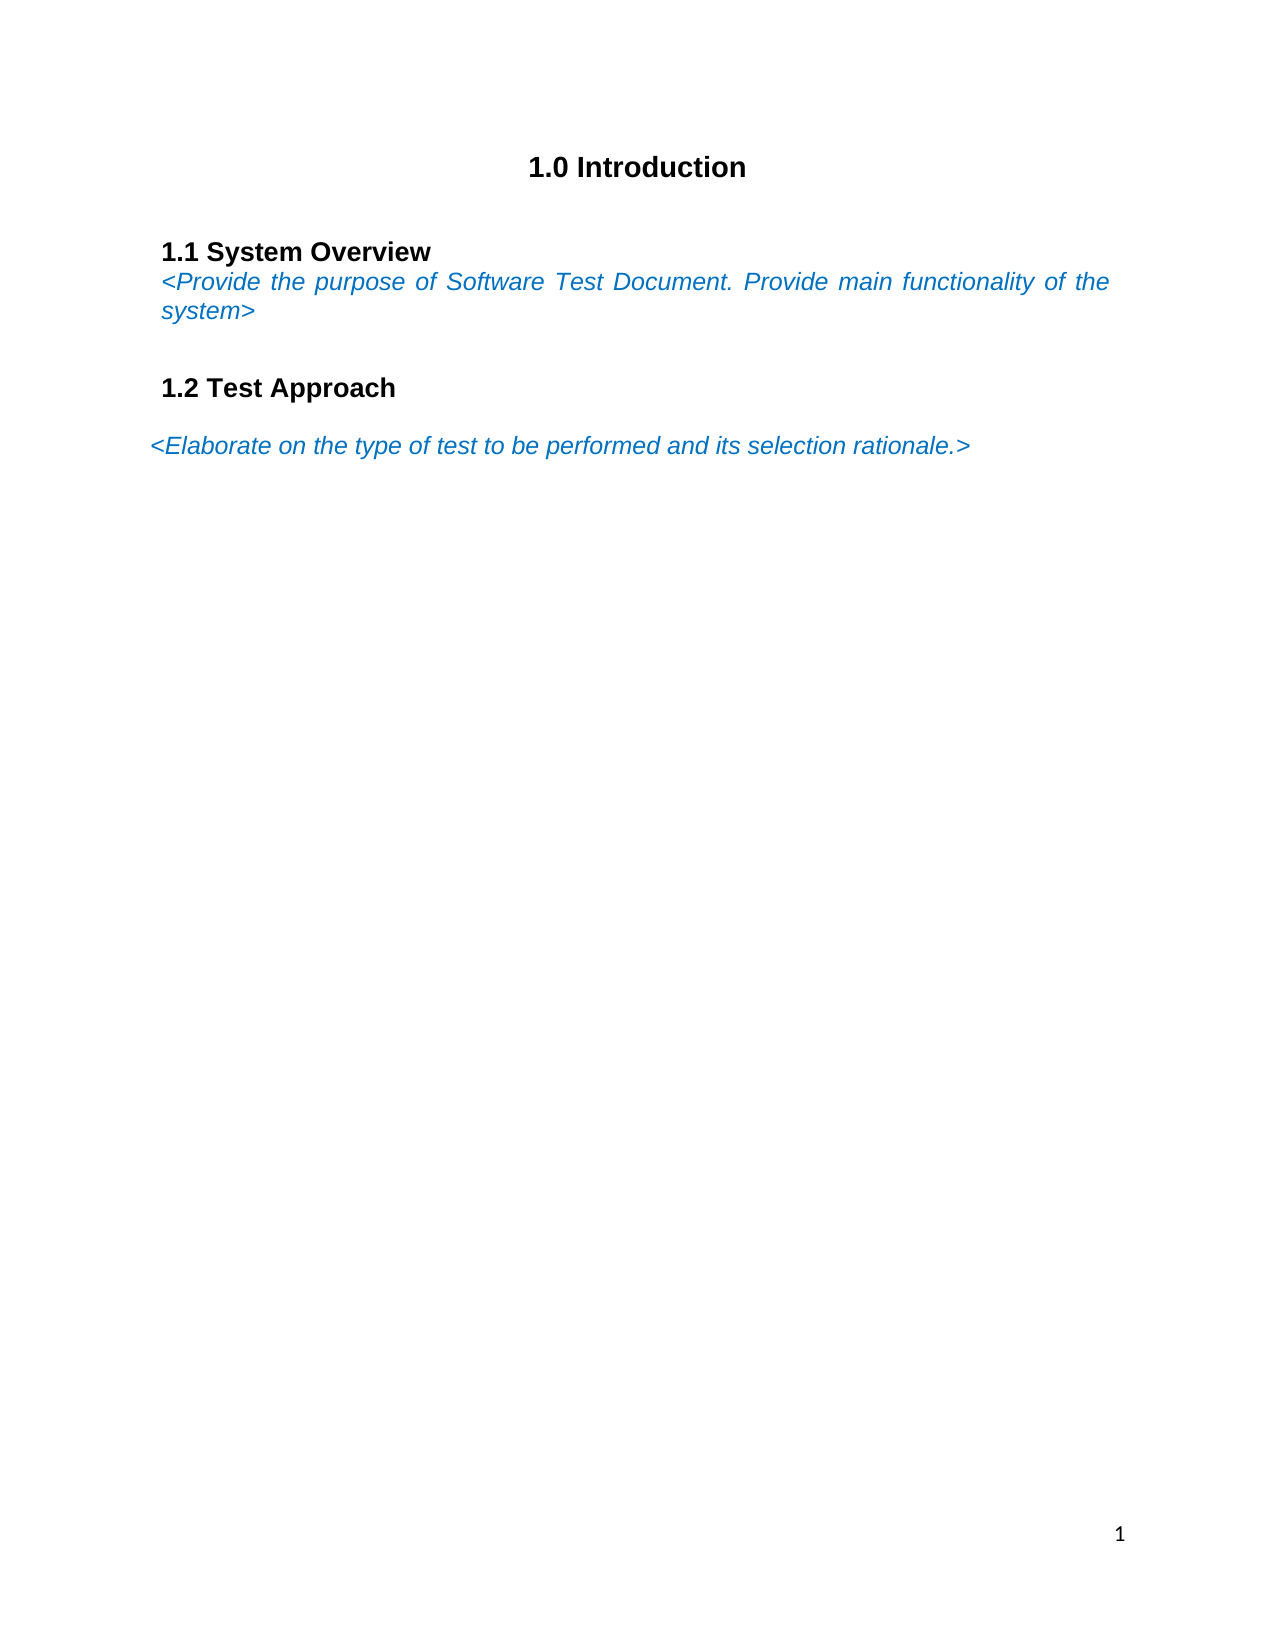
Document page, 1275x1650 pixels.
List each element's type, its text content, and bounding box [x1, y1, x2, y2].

subtitle 1.0 Introduction [150, 150, 1125, 183]
text <Elaborate on the type of test to be performed and its selection rationale.> [150, 431, 1125, 460]
table_header 1.1 System Overview <Provide the purpose of Software Test Document. Provide main functionality of the system> 1.2 Test Approach [150, 189, 1125, 431]
